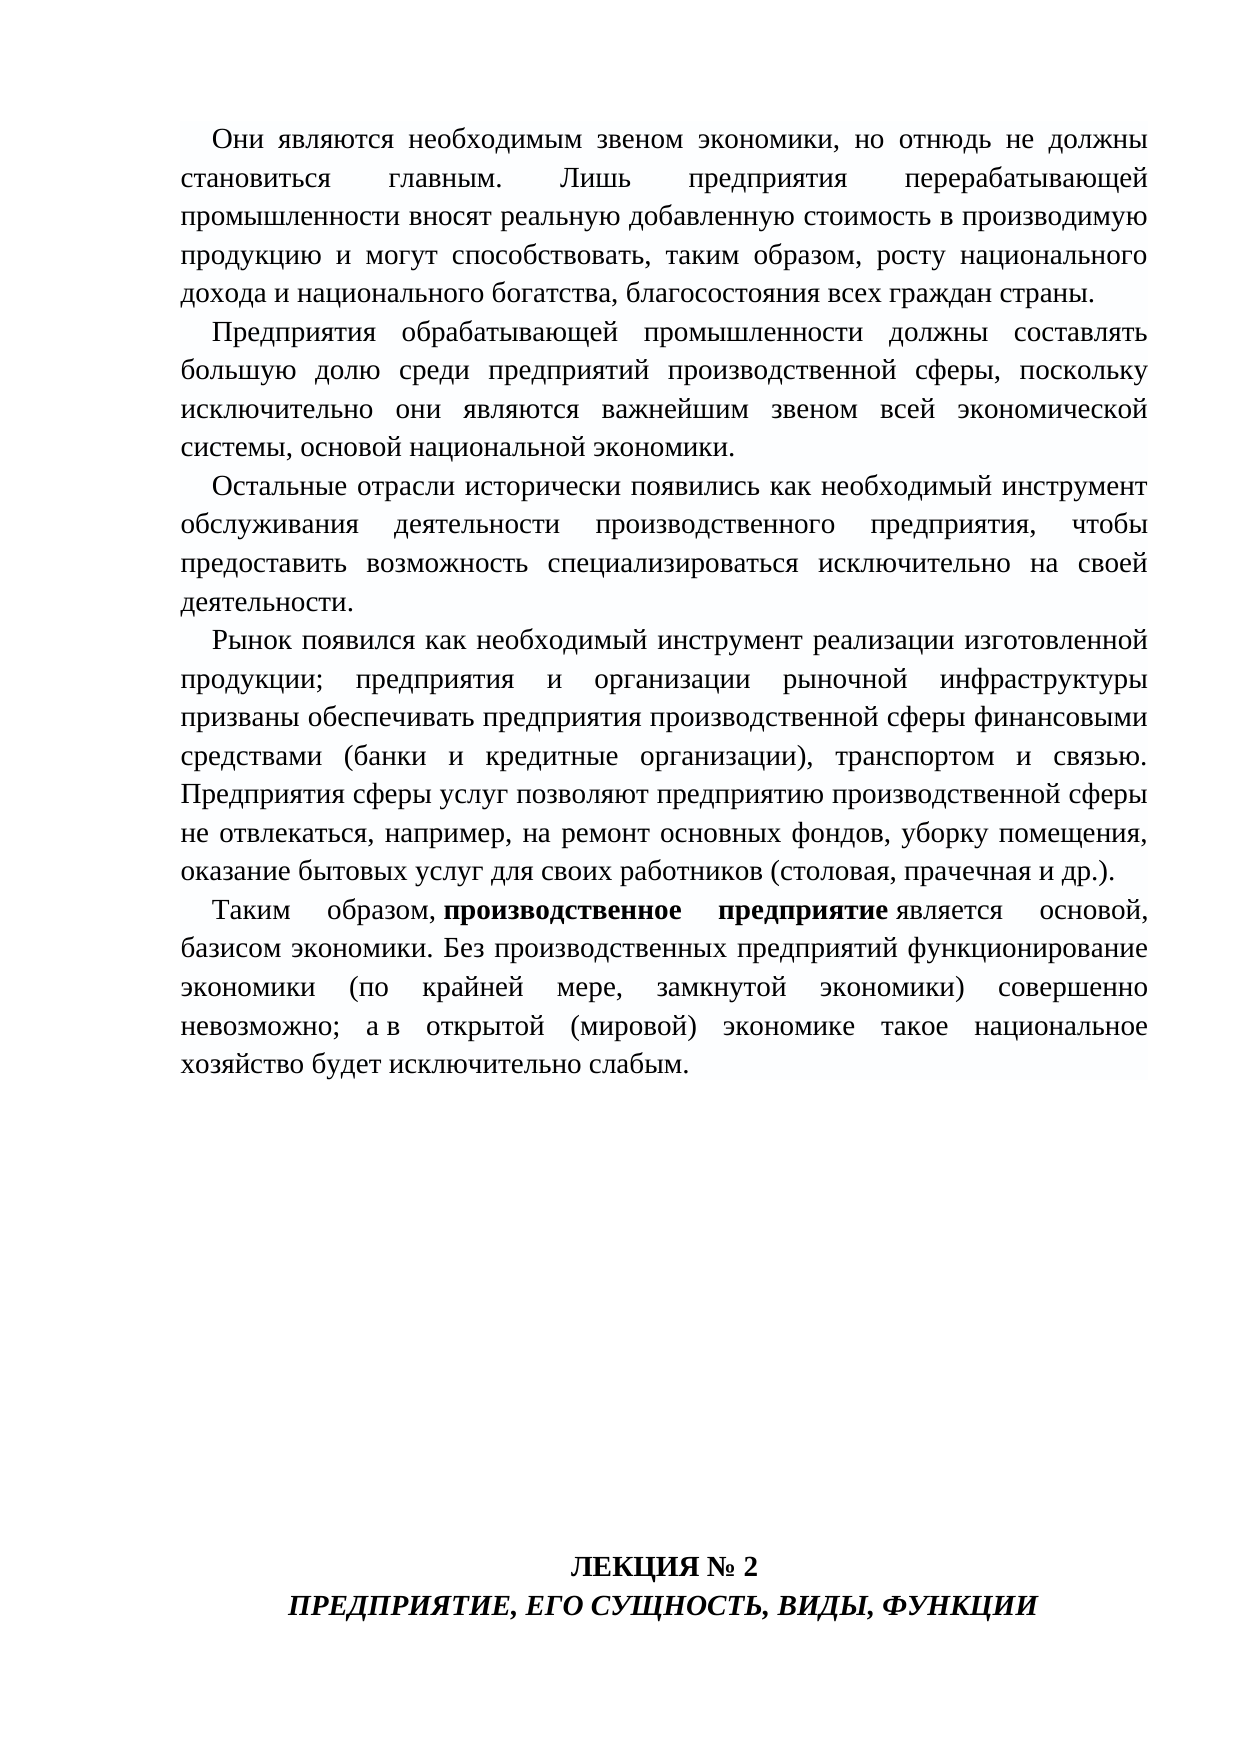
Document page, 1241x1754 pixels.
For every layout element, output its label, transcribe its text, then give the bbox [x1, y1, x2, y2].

text ПРЕДПРИЯТИЕ, ЕГО СУЩНОСТЬ, ВИДЫ, ФУНКЦИИ [177, 1588, 1152, 1621]
text ЛЕКЦИЯ № 2 [177, 1549, 1152, 1583]
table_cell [177, 118, 1152, 1087]
